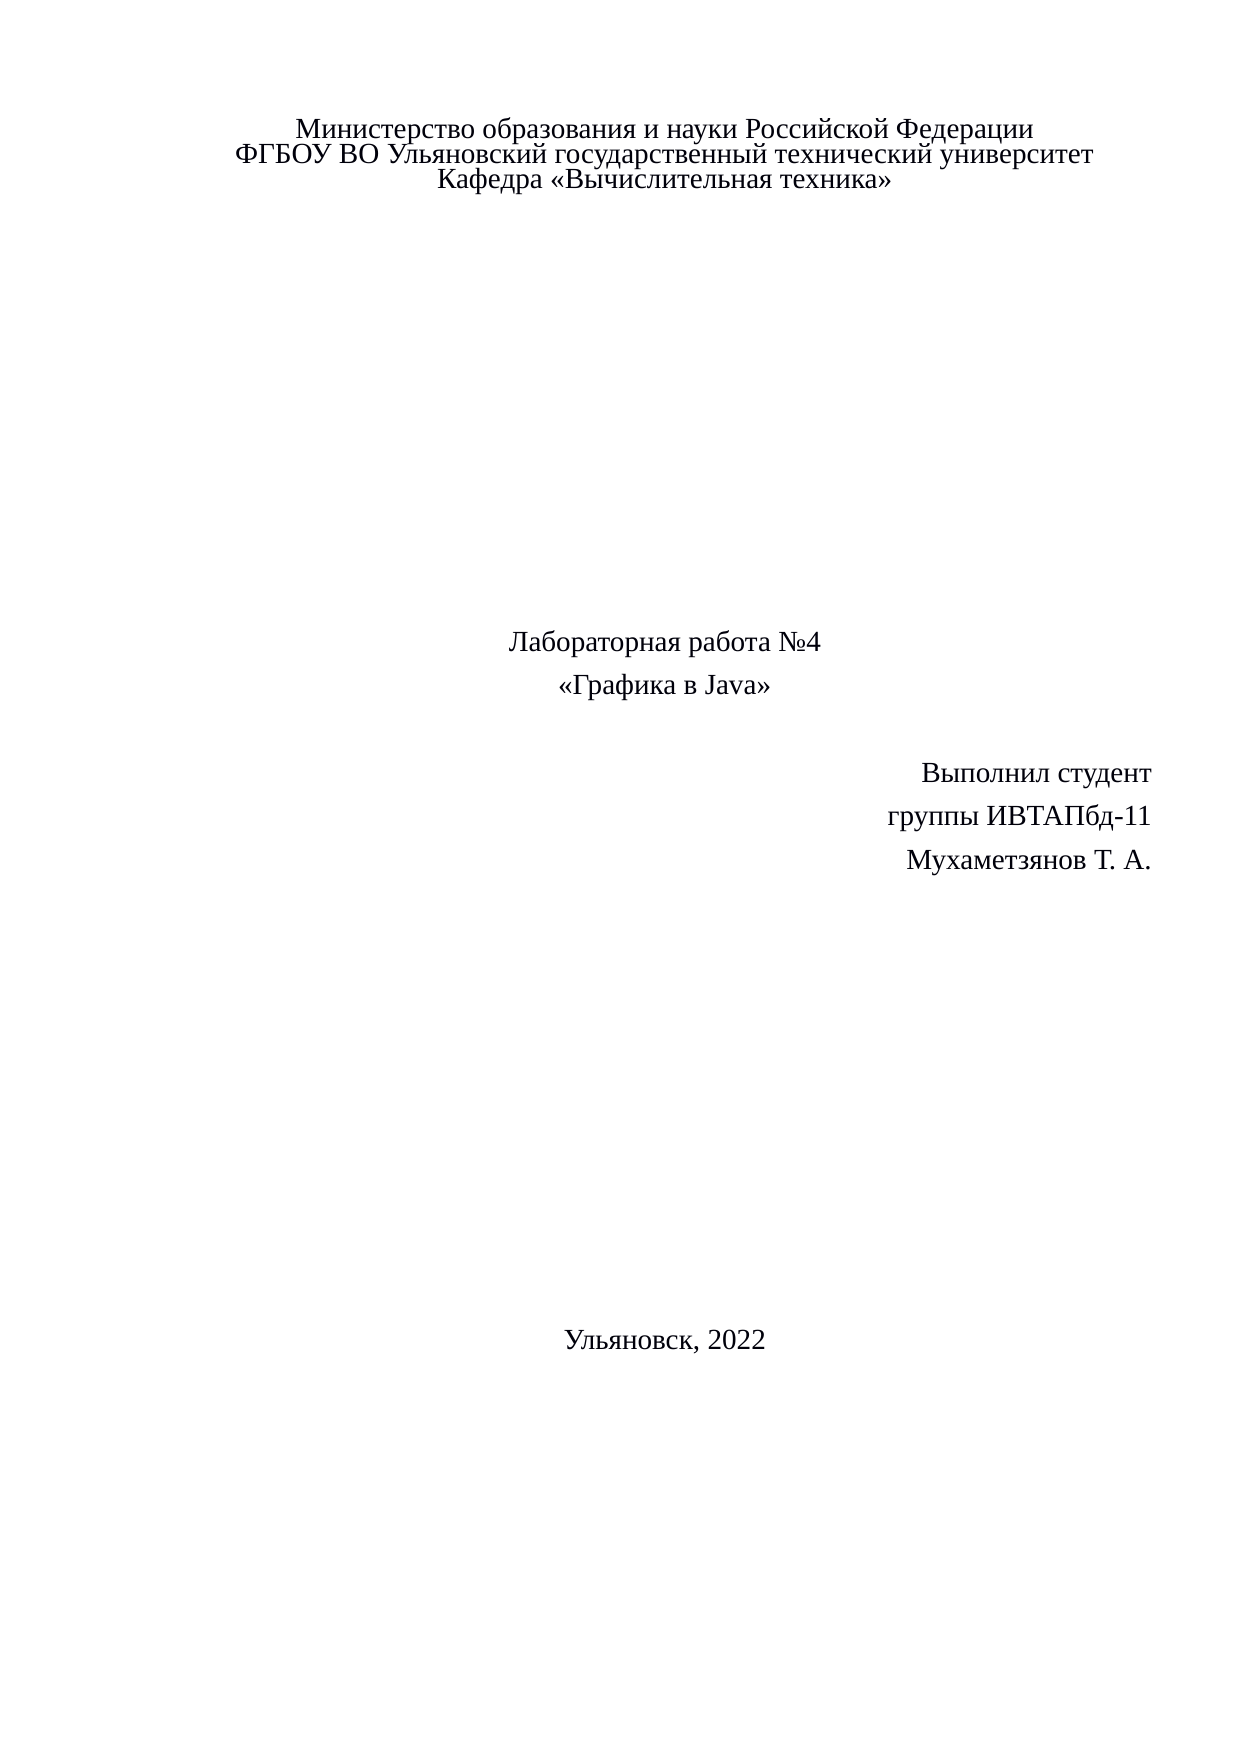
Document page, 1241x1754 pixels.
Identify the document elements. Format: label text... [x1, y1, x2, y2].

text Выполнил студент [177, 761, 1152, 787]
text группы ИВТАПбд-11 [177, 804, 1152, 831]
text Кафедра «Вычислительная техника» [177, 168, 476, 193]
text ФГБОУ ВО Ульяновский государственный технический университет [177, 143, 1152, 168]
text Ульяновск, 2022 [177, 1328, 1152, 1355]
text Лабораторная работа №4 [177, 629, 1152, 657]
text «Графика в Java» [177, 673, 1152, 700]
text Кафедра «Вычислительная техника» [479, 168, 1152, 193]
text Мухаметзянов Т. А. [177, 848, 1152, 875]
text Министерство образования и науки Российской Федерации [177, 118, 1152, 143]
